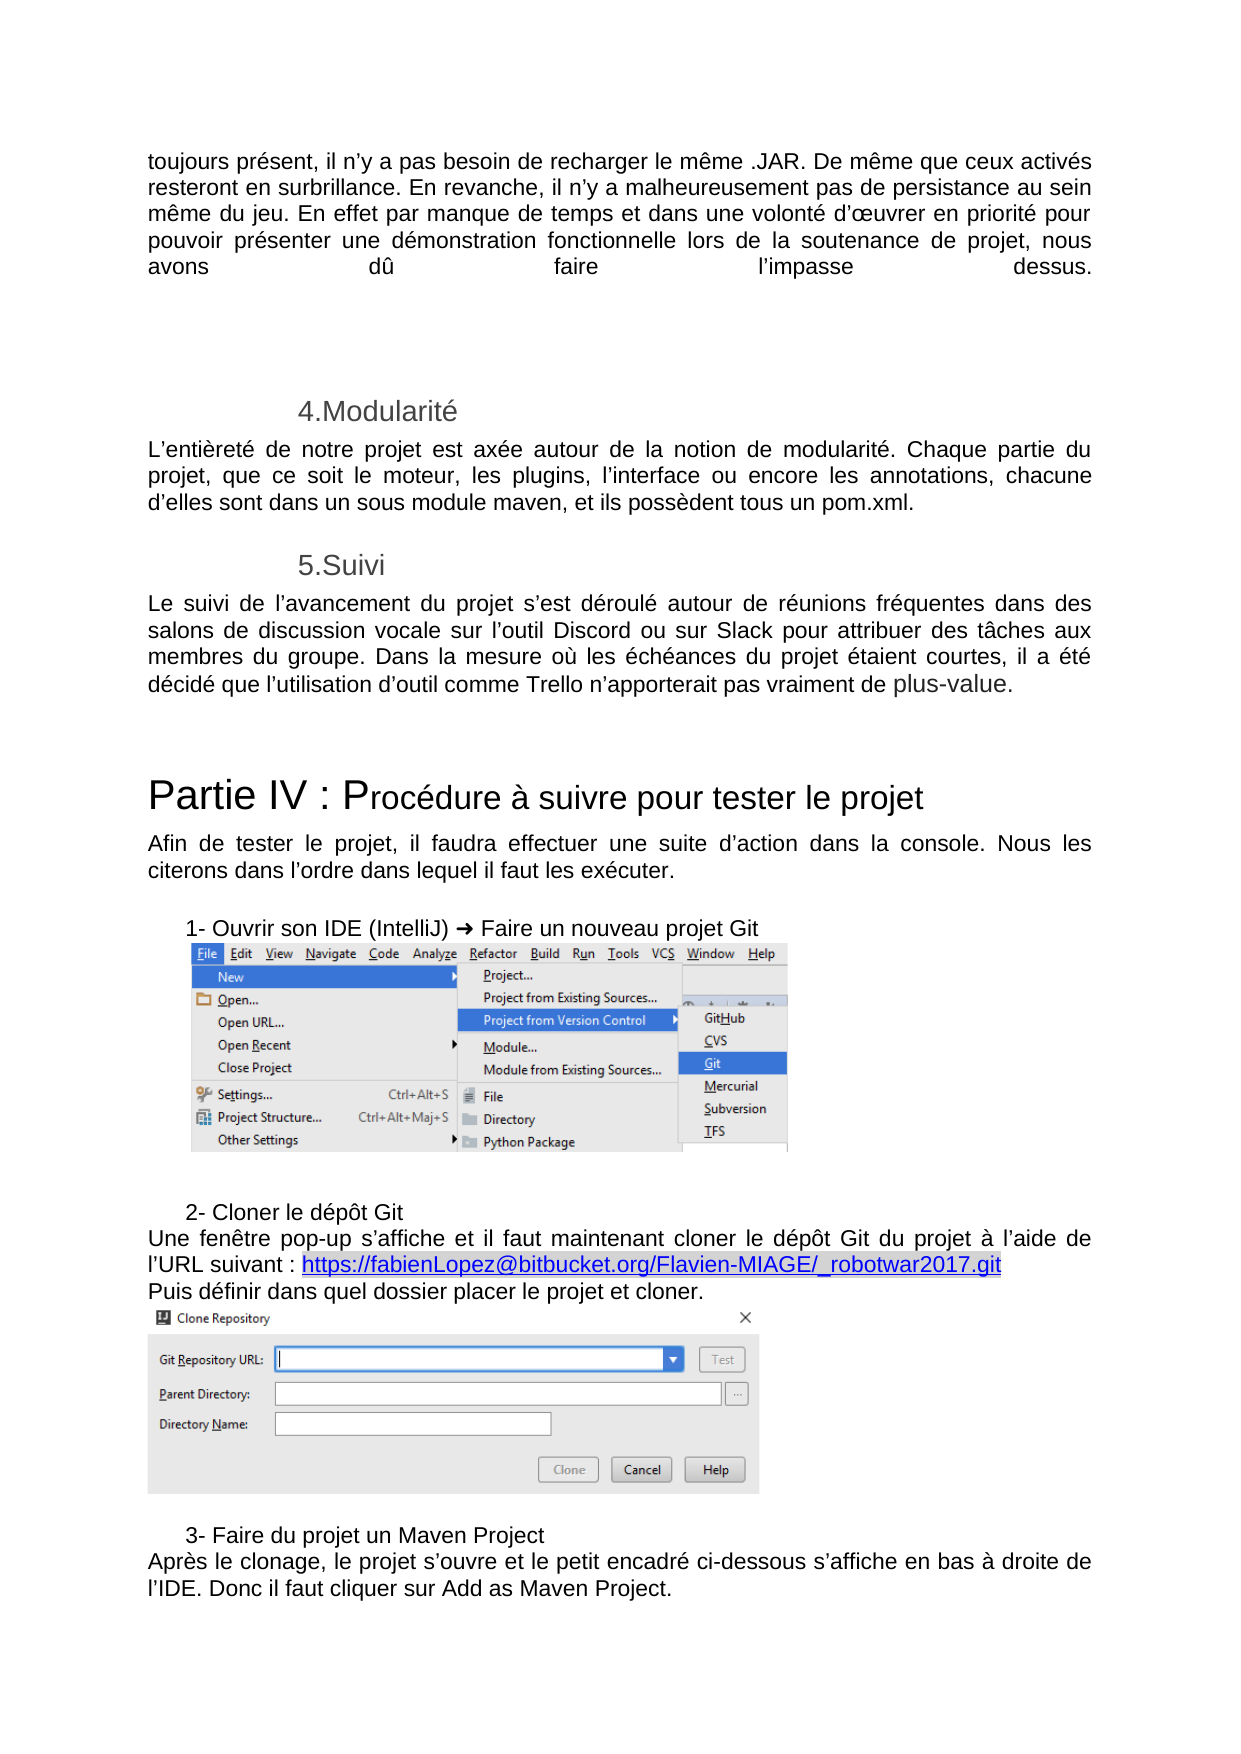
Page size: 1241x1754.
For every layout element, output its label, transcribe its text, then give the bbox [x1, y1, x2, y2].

text 2- Cloner le dépôt Git [185, 1199, 1093, 1225]
subtitle 4.Modularité [223, 394, 1093, 428]
text Puis définir dans quel dossier placer le projet et cloner. [148, 1278, 1093, 1304]
text 1- Ouvrir son IDE (IntelliJ) ➜ Faire un nouveau projet Git [185, 912, 1093, 943]
text L’entièreté de notre projet est axée autour de la notion de modularité. Chaque partie du projet, que ce soit le moteur, les plugins, l’interface ou encore les annotations, chacune d’elles sont dans un sous module maven, et ils possèdent tous un pom.xml. [148, 436, 1093, 515]
text 3- Faire du projet un Maven Project [185, 1522, 1093, 1548]
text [148, 148, 1093, 361]
subtitle 5.Suivi [223, 548, 1093, 582]
text Après le clonage, le projet s’ouvre et le petit encadré ci-dessous s’affiche en bas à droite de l’IDE. Donc il faut cliquer sur Add as Maven Project. [148, 1548, 1093, 1601]
subtitle Partie IV : Procédure à suivre pour tester le projet [148, 770, 1093, 818]
text Une fenêtre pop-up s’affiche et il faut maintenant cloner le dépôt Git du projet à l’aide de l’URL suivant : https://fabienLopez@bitbucket.org/Flavien-MIAGE/_robotwar2017.git [148, 1225, 1093, 1278]
picture [191, 943, 788, 1152]
picture [147, 1304, 760, 1494]
text Afin de tester le projet, il faudra effectuer une suite d’action dans la console. Nous les citerons dans l’ordre dans lequel il faut les exécuter. [148, 830, 1093, 883]
text Le suivi de l’avancement du projet s’est déroulé autour de réunions fréquentes dans des salons de discussion vocale sur l’outil Discord ou sur Slack pour attribuer des tâches aux membres du groupe. Dans la mesure où les échéances du projet étaient courtes, il a été décidé que l’utilisation d’outil comme Trello n’apporterait pas vraiment de plus-value. [148, 590, 1093, 698]
